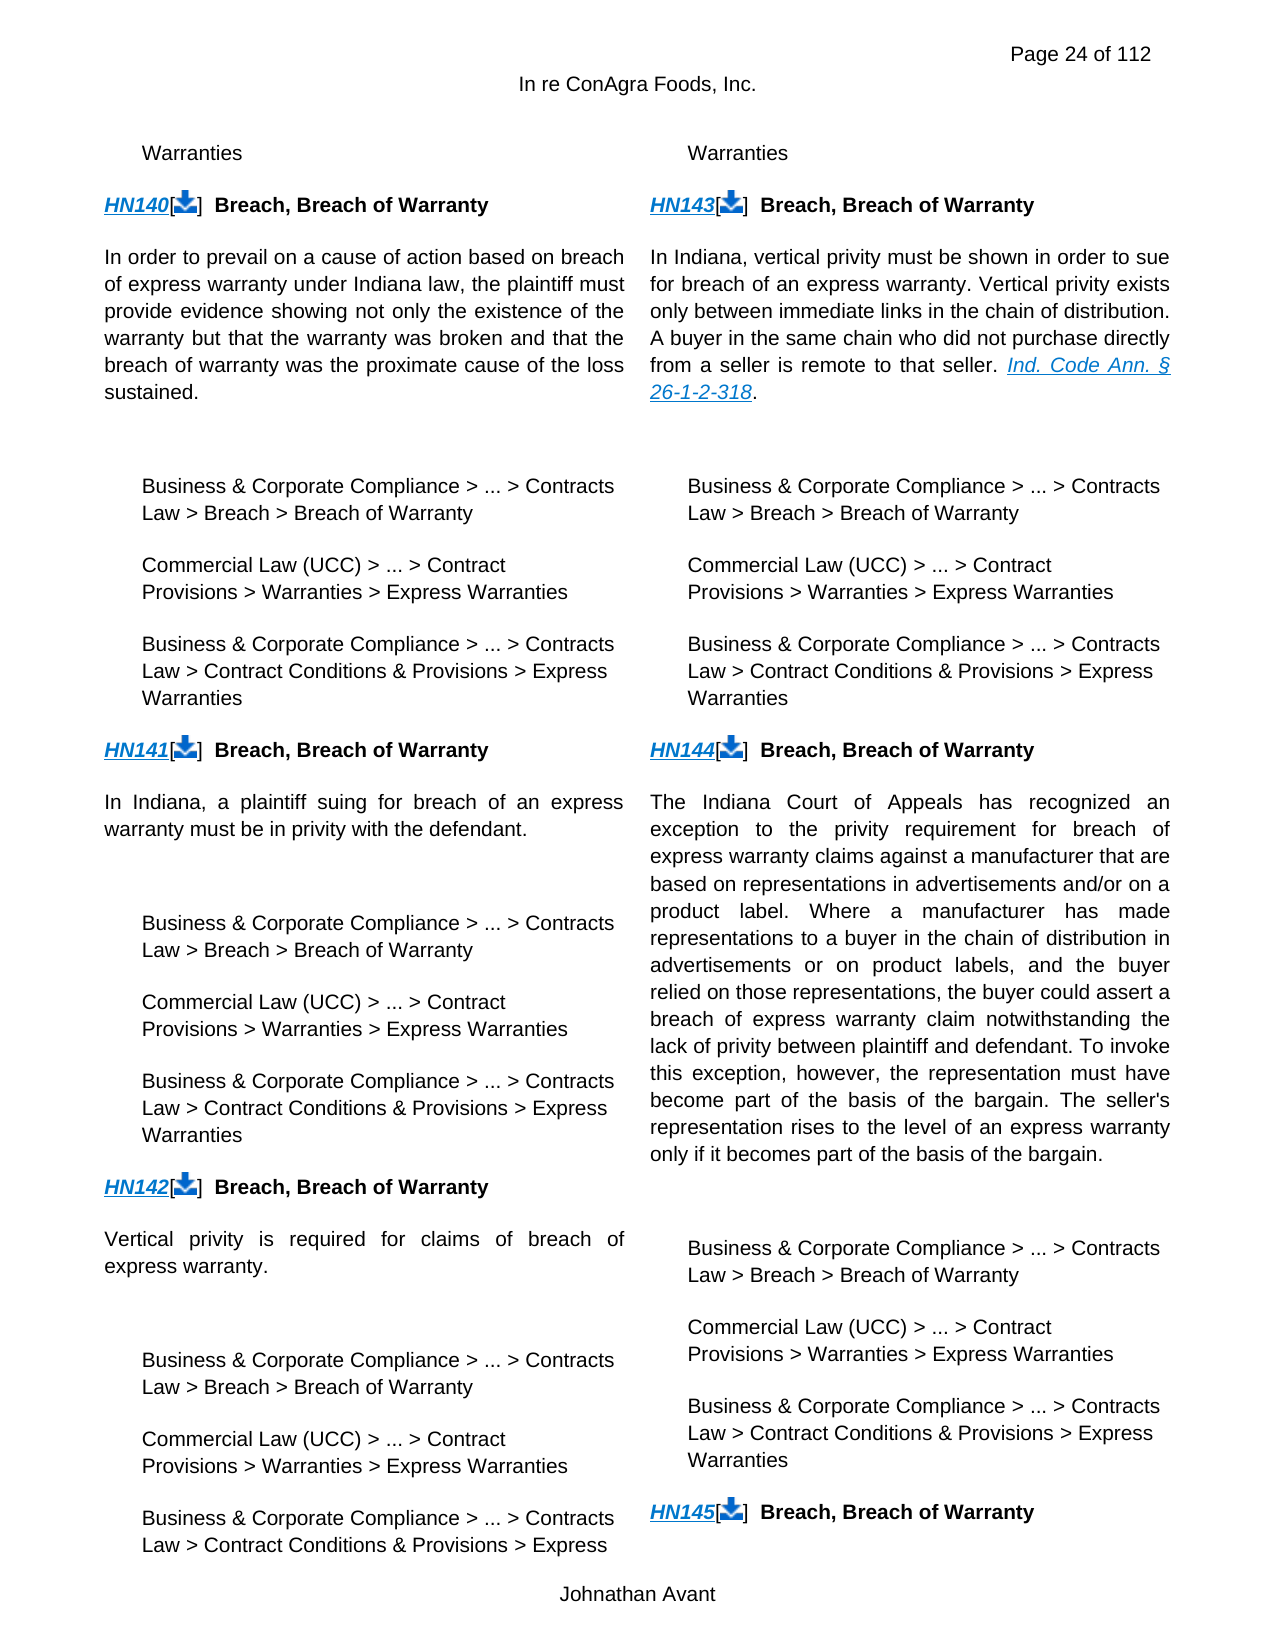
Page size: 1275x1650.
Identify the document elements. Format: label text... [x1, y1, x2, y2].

text Business & Corporate Compliance > ... > Contracts Law > Breach > Breach of Warranty [142, 1344, 625, 1399]
text Business & Corporate Compliance > ... > Contracts Law > Contract Conditions & Provisions > Express Warranties [142, 1503, 625, 1557]
text Business & Corporate Compliance > ... > Contracts Law > Breach > Breach of Warranty [142, 907, 625, 962]
text Commercial Law (UCC) > ... > Contract Provisions > Warranties > Express Warranties [687, 1312, 1171, 1366]
picture [720, 1497, 743, 1520]
text Business & Corporate Compliance > ... > Contracts Law > Contract Conditions & Provisions > Express Warranties [142, 1066, 625, 1147]
picture [174, 735, 197, 758]
text Business & Corporate Compliance > ... > Contracts Law > Breach > Breach of Warranty [142, 470, 625, 524]
text In Indiana, a plaintiff suing for breach of an express warranty must be in privity with the defendant. [104, 787, 625, 841]
text Commercial Law (UCC) > ... > Contract Provisions > Warranties > Express Warranties [687, 549, 1171, 604]
text Business & Corporate Compliance > ... > Contracts Law > Breach > Breach of Warranty [687, 470, 1171, 524]
picture [174, 190, 197, 213]
text HN140[] Breach, Breach of Warranty [104, 189, 625, 217]
text HN141[] Breach, Breach of Warranty [104, 735, 625, 762]
picture [720, 190, 743, 213]
picture [720, 735, 743, 758]
text Business & Corporate Compliance > ... > Contracts Law > Contract Conditions & Provisions > Express Warranties [142, 137, 625, 164]
text Commercial Law (UCC) > ... > Contract Provisions > Warranties > Express Warranties [142, 987, 625, 1041]
text Commercial Law (UCC) > ... > Contract Provisions > Warranties > Express Warranties [142, 549, 625, 604]
text Vertical privity is required for claims of breach of express warranty. [104, 1224, 625, 1278]
text In order to prevail on a cause of action based on breach of express warranty under Indiana law, the plaintiff must provide evidence showing not only the existence of the warranty but that the warranty was broken and that the breach of warranty was the proximate cause of the loss sustained. [104, 242, 625, 404]
text HN144[] Breach, Breach of Warranty [650, 735, 1171, 762]
text Business & Corporate Compliance > ... > Contracts Law > Contract Conditions & Provisions > Express Warranties [687, 1391, 1171, 1472]
text Business & Corporate Compliance > ... > Contracts Law > Contract Conditions & Provisions > Express Warranties [687, 629, 1171, 710]
text In Indiana, vertical privity must be shown in order to sue for breach of an express warranty. Vertical privity exists only between immediate links in the chain of distribution. A buyer in the same chain who did not purchase directly from a seller is remote to that seller. Ind. Code Ann. § 26-1-2-318. [650, 242, 1171, 404]
text HN145[] Breach, Breach of Warranty [650, 1497, 1171, 1524]
text The Indiana Court of Appeals has recognized an exception to the privity requirement for breach of express warranty claims against a manufacturer that are based on representations in advertisements and/or on a product label. Where a manufacturer has made representations to a buyer in the chain of distribution in advertisements or on product labels, and the buyer relied on those representations, the buyer could assert a breach of express warranty claim notwithstanding the lack of privity between plaintiff and defendant. To invoke this exception, however, the representation must have become part of the basis of the bargain. The seller's representation rises to the level of an express warranty only if it becomes part of the basis of the bargain. [650, 787, 1171, 1166]
text HN142[] Breach, Breach of Warranty [104, 1172, 625, 1199]
picture [174, 1172, 197, 1195]
text Business & Corporate Compliance > ... > Contracts Law > Contract Conditions & Provisions > Express Warranties [142, 629, 625, 710]
text HN143[] Breach, Breach of Warranty [650, 189, 1171, 217]
text Business & Corporate Compliance > ... > Contracts Law > Breach > Breach of Warranty [687, 1232, 1171, 1287]
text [687, 137, 1171, 164]
text Commercial Law (UCC) > ... > Contract Provisions > Warranties > Express Warranties [142, 1424, 625, 1478]
